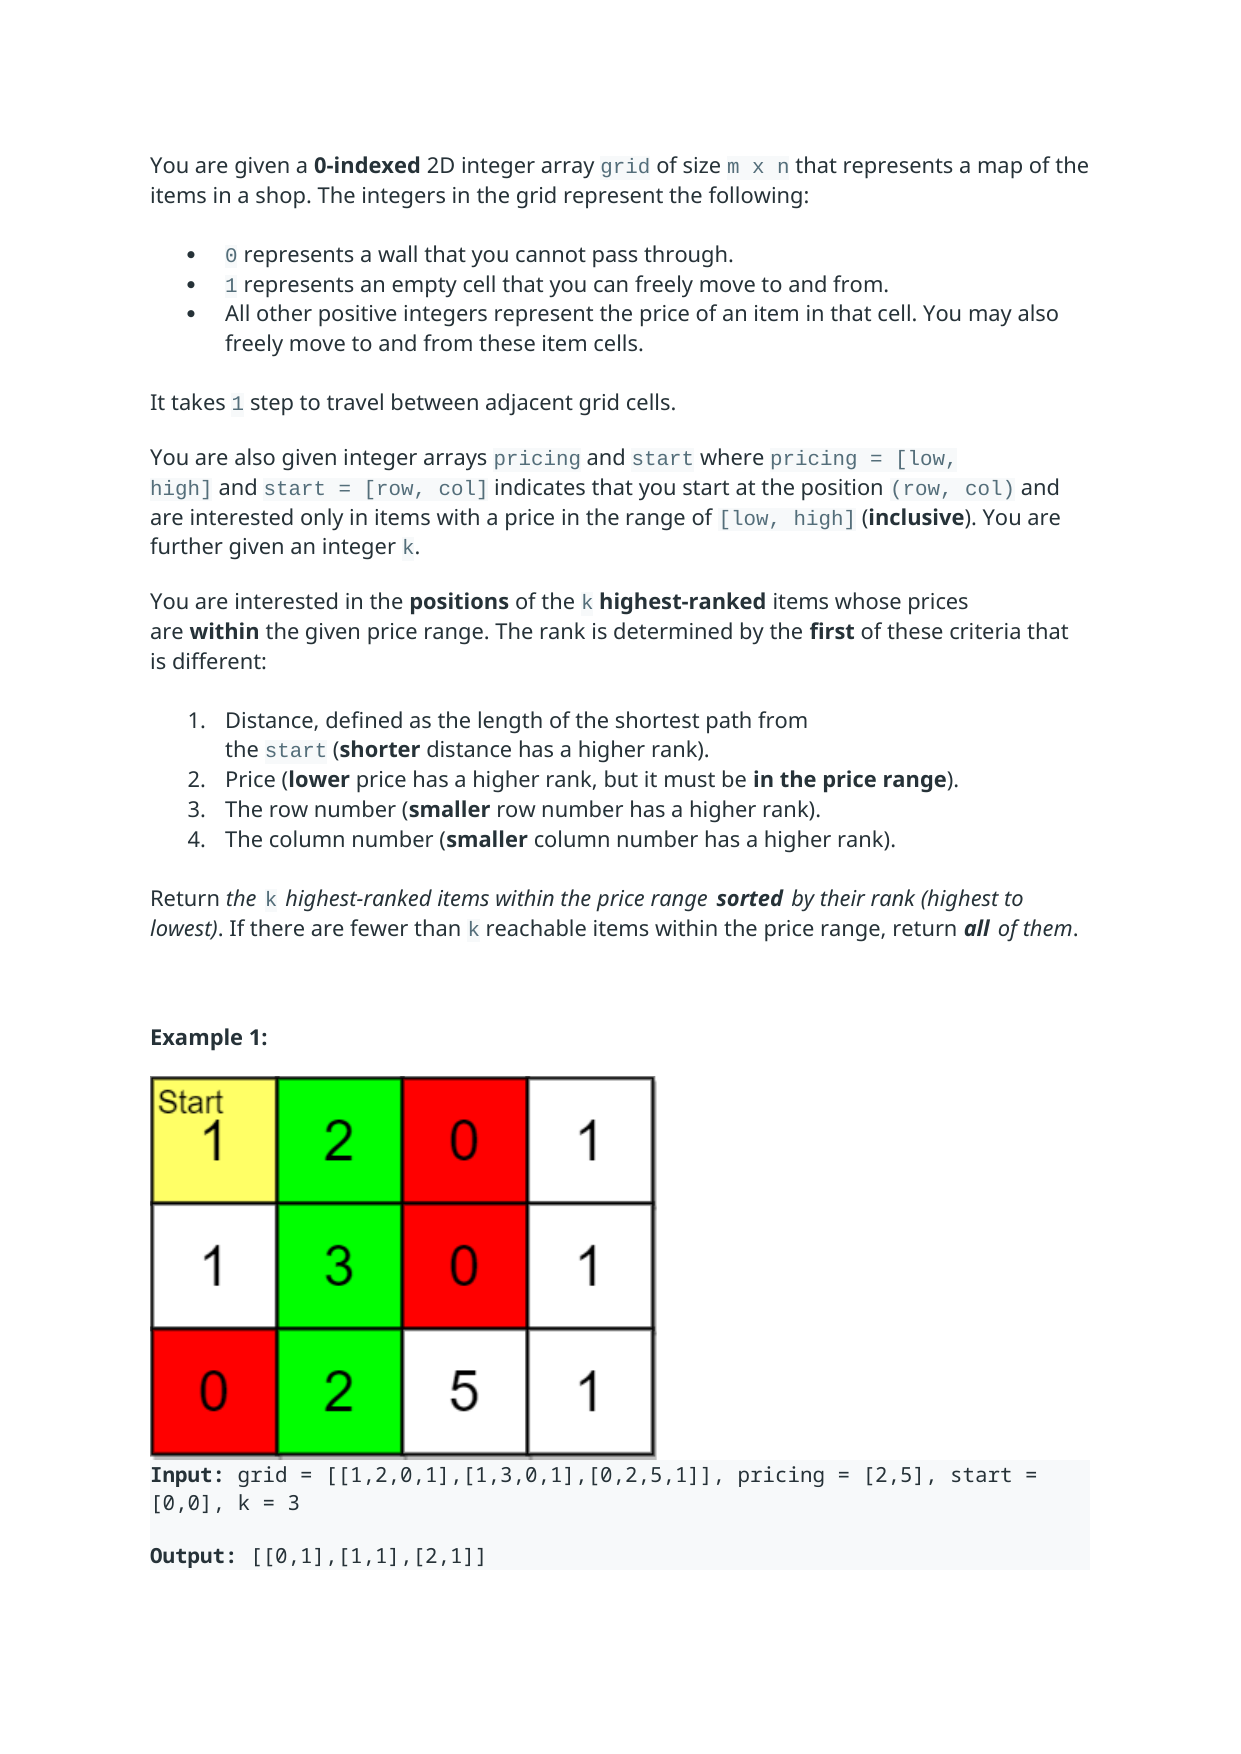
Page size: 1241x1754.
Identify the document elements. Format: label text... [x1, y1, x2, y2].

list The row number (smaller row number has a higher rank). [187, 794, 1090, 824]
text It takes 1 step to travel between adjacent grid cells. [150, 387, 1090, 417]
text You are interested in the positions of the k highest-ranked items whose prices are within the given price range. The rank is determined by the first of these criteria that is different: [150, 586, 1090, 675]
list Price (lower price has a higher rank, but it must be in the price range). [187, 764, 1090, 794]
text You are given a 0-indexed 2D integer array grid of size m x n that represents a map of the items in a shop. The integers in the grid represent the following: [150, 150, 1090, 209]
text Input: grid = [[1,2,0,1],[1,3,0,1],[0,2,5,1]], pricing = [2,5], start = [0,0], k = 3 [150, 1460, 1090, 1517]
text You are also given integer arrays pricing and start where pricing = [low, high] and start = [row, col] indicates that you start at the position (row, col) and are interested only in items with a price in the range of [low, high] (inclusive). You are further given an integer k. [150, 442, 1090, 561]
text Return the k highest-ranked items within the price range sorted by their rank (highest to lowest). If there are fewer than k reachable items within the price range, return all of them. [150, 883, 1090, 942]
picture [150, 1076, 657, 1460]
list All other positive integers represent the price of an item in that cell. You may also freely move to and from these item cells. [187, 298, 1090, 358]
text Example 1: [150, 1022, 1090, 1052]
list Distance, defined as the length of the shortest path from the start (shorter distance has a higher rank). [187, 704, 1090, 764]
text Output: [[0,1],[1,1],[2,1]] [150, 1542, 1090, 1570]
list 0 represents a wall that you cannot pass through. [187, 239, 1090, 268]
list 1 represents an empty cell that you can freely move to and from. [187, 268, 1090, 298]
list The column number (smaller column number has a higher rank). [187, 824, 1090, 853]
